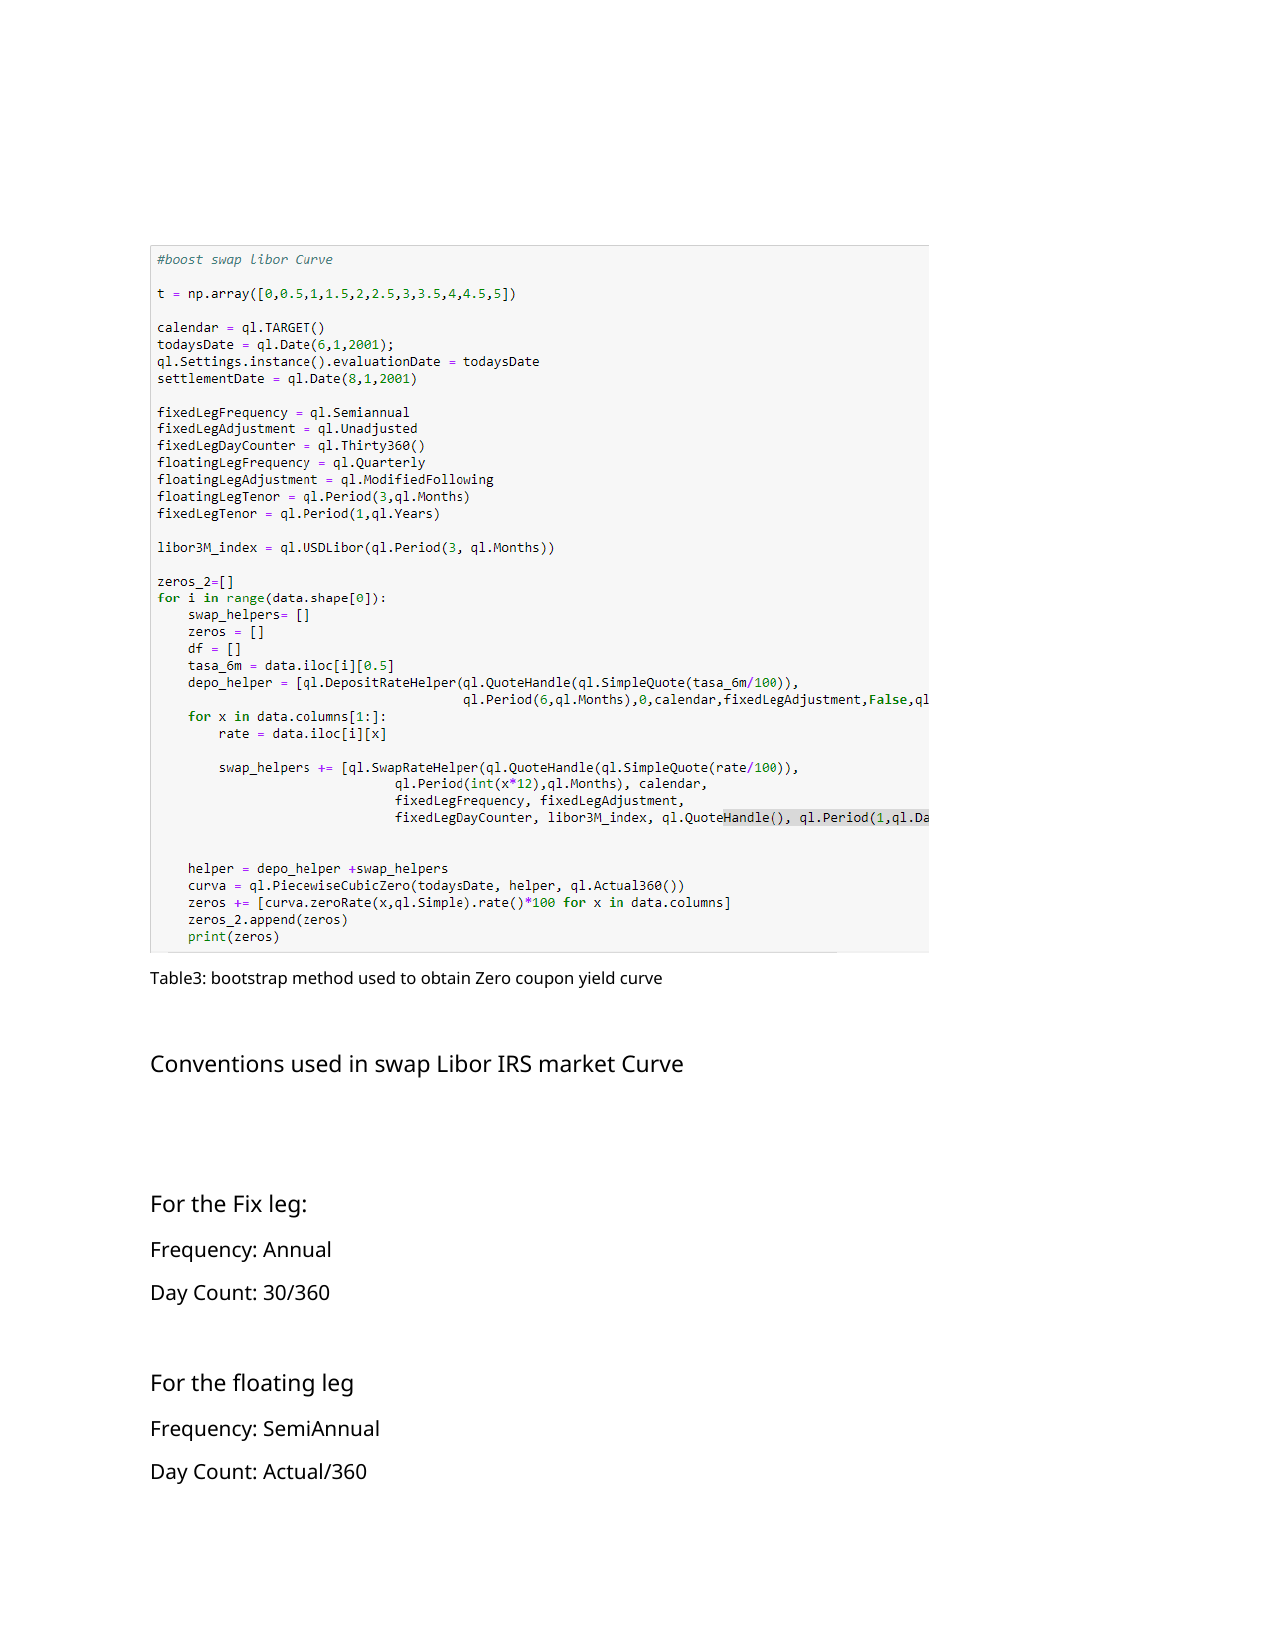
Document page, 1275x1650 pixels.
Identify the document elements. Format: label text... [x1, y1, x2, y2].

picture [150, 243, 929, 953]
text For the Fix leg: [150, 1188, 1125, 1220]
text For the floating leg [150, 1367, 1125, 1399]
text Table3: bootstrap method used to obtain Zero coupon yield curve [150, 967, 1125, 989]
text Conventions used in swap Libor IRS market Curve [150, 1048, 1125, 1079]
text Day Count: 30/360 [150, 1278, 1125, 1306]
text Frequency: SemiAnnual [150, 1414, 1125, 1443]
text Day Count: Actual/360 [150, 1457, 1125, 1485]
text Frequency: Annual [150, 1235, 1125, 1264]
